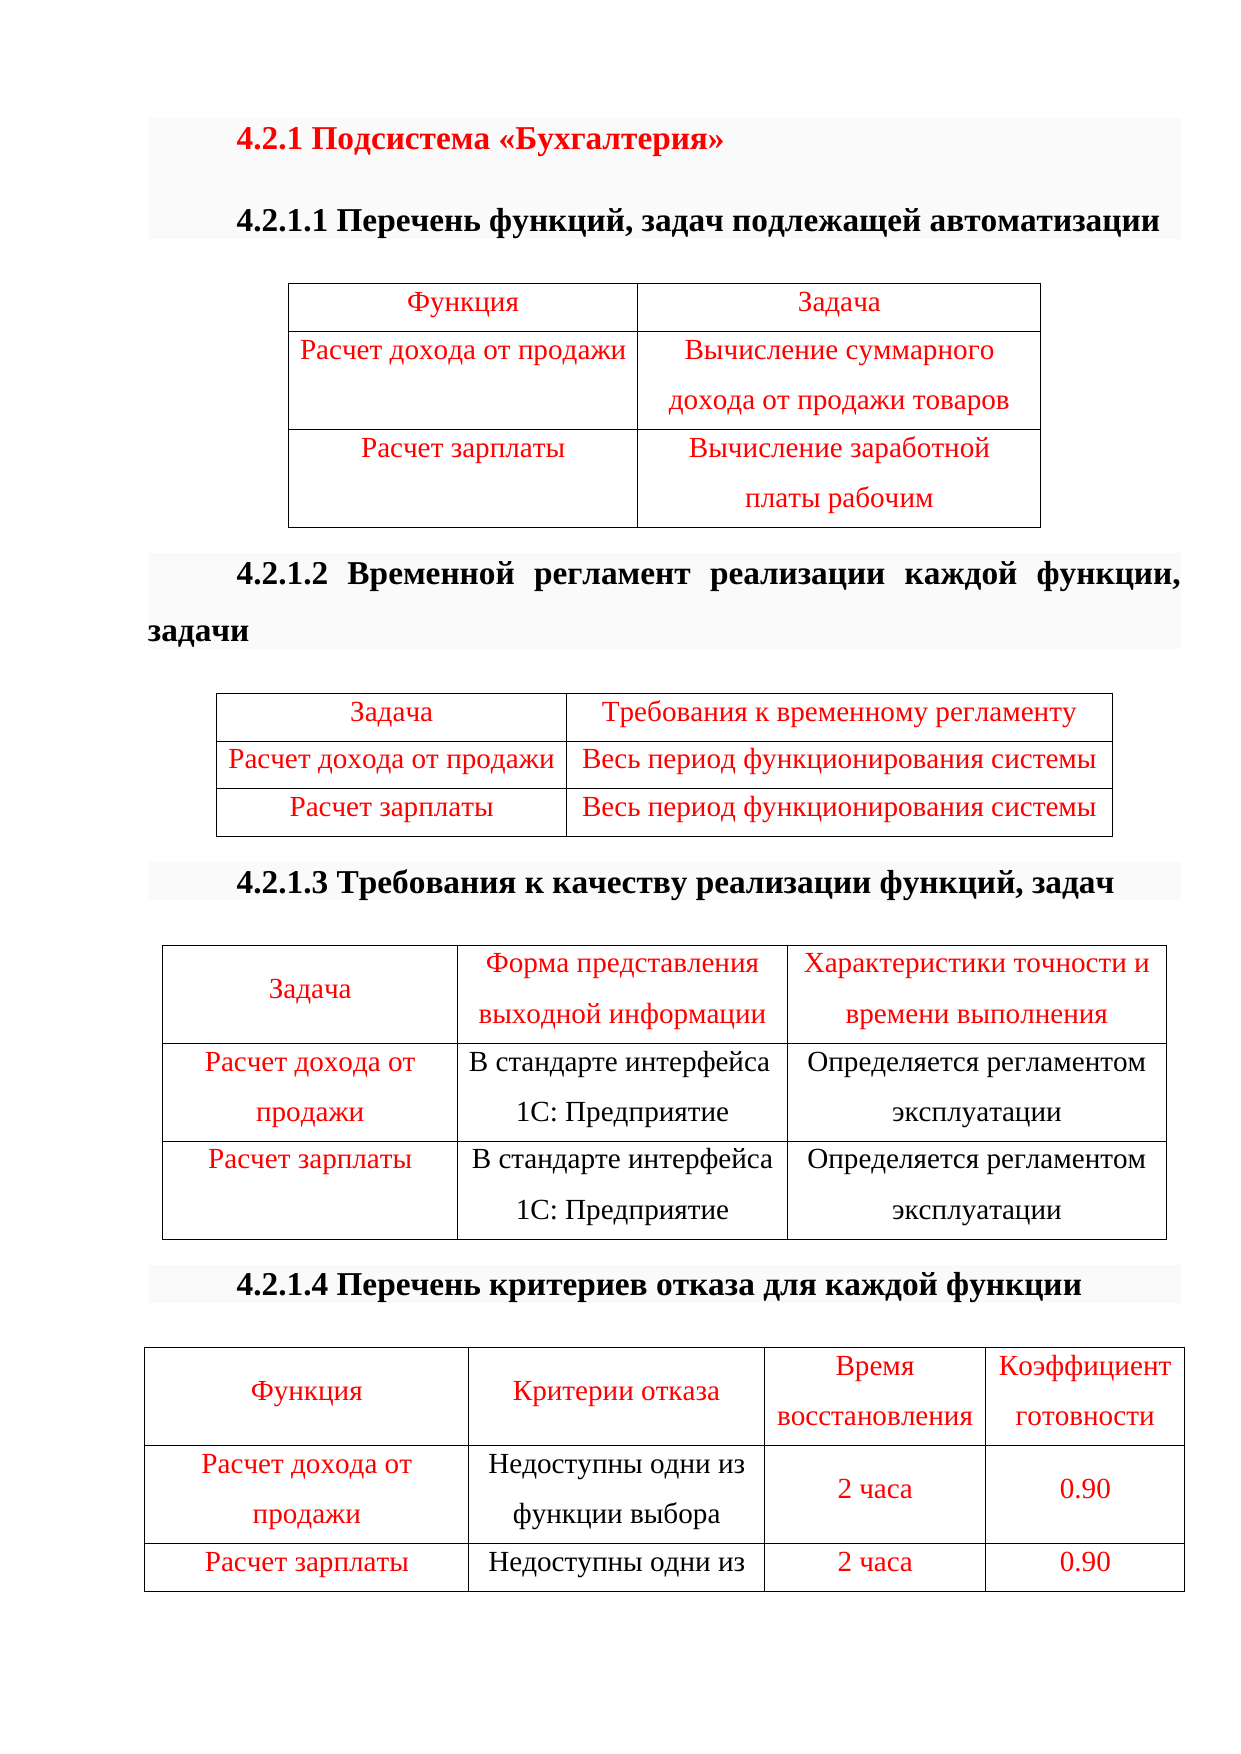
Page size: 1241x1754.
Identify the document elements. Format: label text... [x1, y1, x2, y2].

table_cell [469, 1544, 764, 1591]
table_header Функция [145, 1348, 468, 1445]
table_cell Определяется регламентом эксплуатации [788, 1142, 1166, 1239]
table_cell В стандарте интерфейса 1С: Предприятие [458, 1044, 787, 1141]
table_cell Расчет дохода от продажи [145, 1446, 468, 1543]
table_cell Вычисление суммарного дохода от продажи товаров [638, 332, 1040, 429]
table_header Задача [638, 284, 1040, 331]
table_header Задача [217, 694, 566, 741]
table_header Время восстановления [765, 1348, 985, 1445]
table_header Характеристики точности и времени выполнения [788, 946, 1166, 1043]
table_cell Расчет зарплаты [217, 789, 566, 836]
text 4.2.1 Подсистема «Бухгалтерия» [148, 118, 1181, 156]
table_cell Расчет зарплаты [289, 430, 637, 527]
table_cell Недоступны одни из функции выбора [469, 1446, 764, 1543]
table_header Требования к временному регламенту [567, 694, 1112, 741]
table_header Функция [289, 284, 637, 331]
table_cell В стандарте интерфейса 1С: Предприятие [458, 1142, 787, 1239]
table_cell Расчет дохода от продажи [289, 332, 637, 429]
table_header Форма представления выходной информации [458, 946, 787, 1043]
table_header Задача [163, 946, 457, 1043]
table_cell Весь период функционирования системы [567, 789, 1112, 836]
table_cell Расчет дохода от продажи [163, 1044, 457, 1141]
text 4.2.1.4 Перечень критериев отказа для каждой функции [148, 1265, 1181, 1303]
table_cell Вычисление заработной платы рабочим [638, 430, 1040, 527]
table_cell Расчет зарплаты [163, 1142, 457, 1239]
table_cell 0.90 [986, 1544, 1184, 1591]
text 4.2.1.2 Временной регламент реализации каждой функции, задачи [148, 553, 1181, 649]
text 4.2.1.1 Перечень функций, задач подлежащей автоматизации [148, 201, 1181, 239]
table_cell Расчет зарплаты [145, 1544, 468, 1591]
table_cell Определяется регламентом эксплуатации [788, 1044, 1166, 1141]
table_cell Расчет дохода от продажи [217, 742, 566, 788]
table_cell 2 часа [765, 1544, 985, 1591]
text 4.2.1.3 Требования к качеству реализации функций, задач [148, 862, 1181, 900]
table_header Коэффициент готовности [986, 1348, 1184, 1445]
table_cell 2 часа [765, 1446, 985, 1543]
table_header Критерии отказа [469, 1348, 764, 1445]
table_cell 0.90 [986, 1446, 1184, 1543]
table_cell Весь период функционирования системы [567, 742, 1112, 788]
